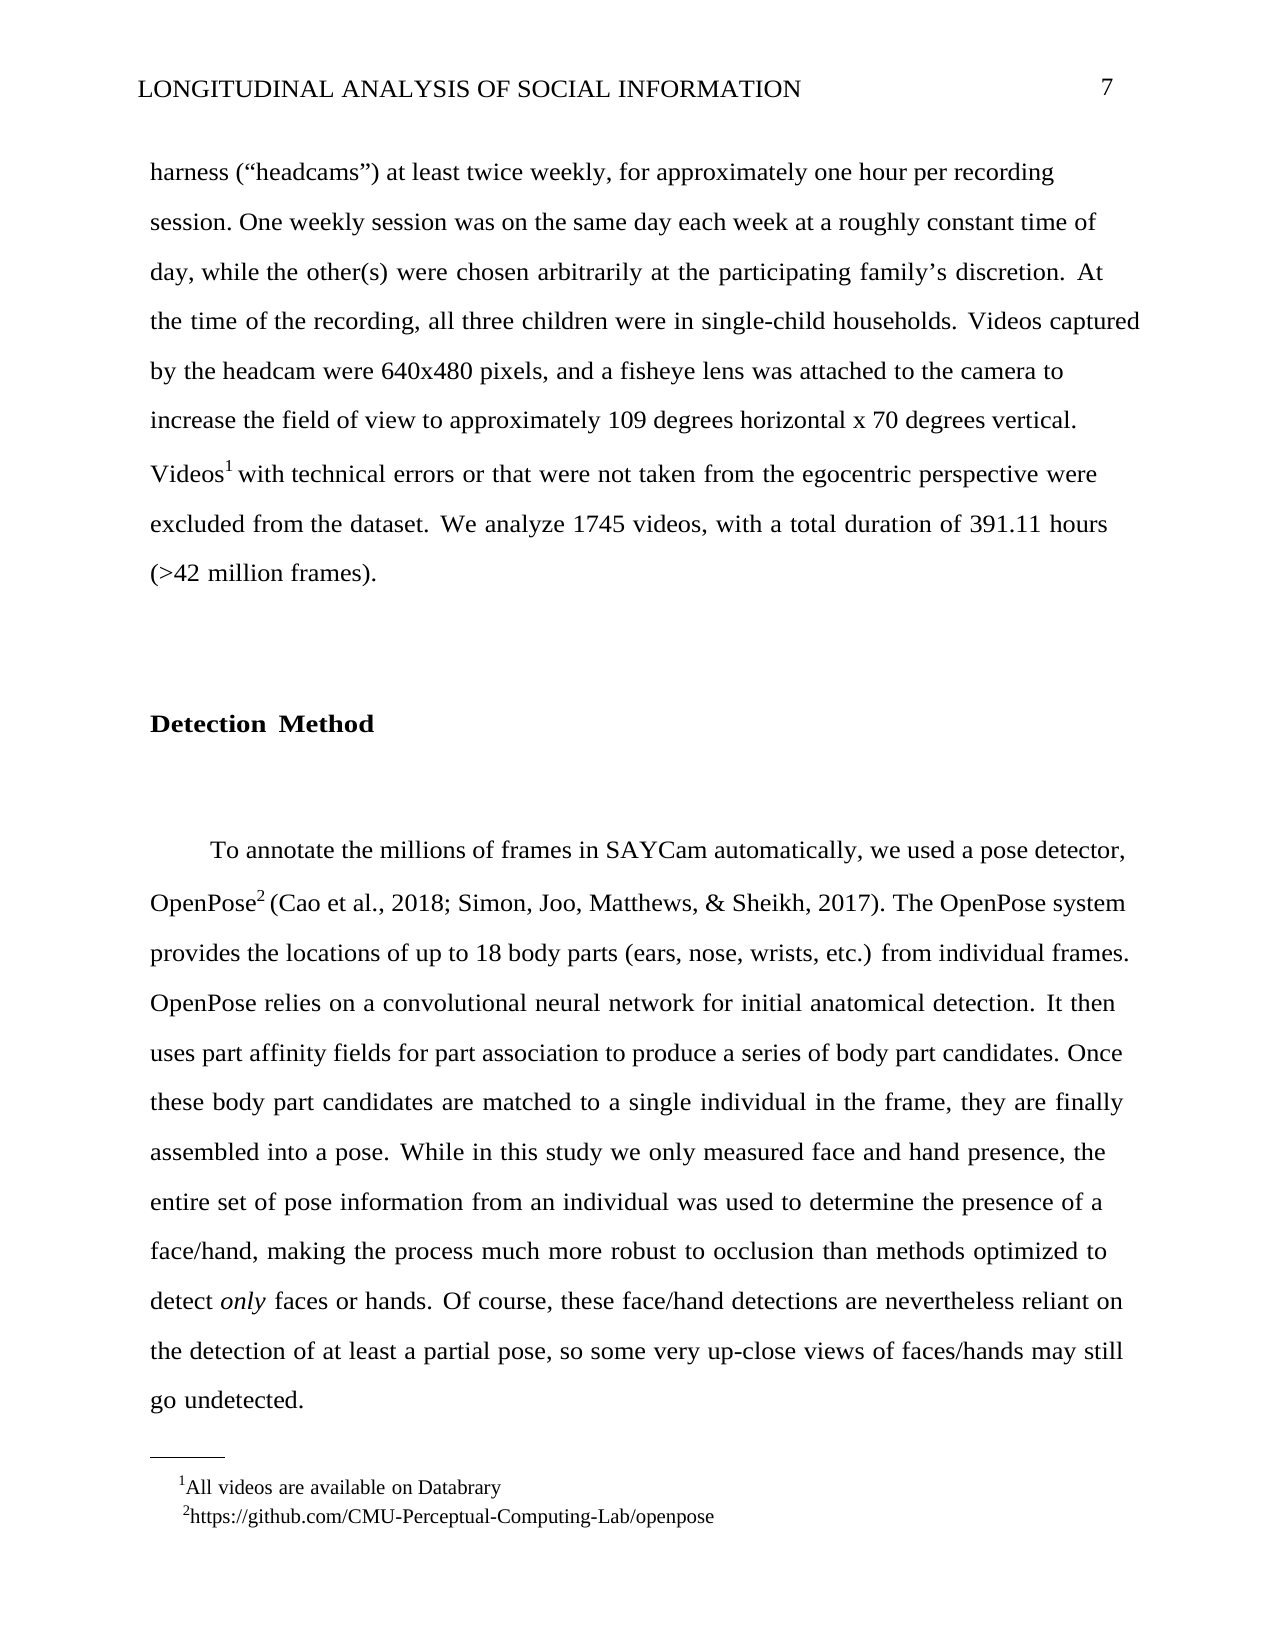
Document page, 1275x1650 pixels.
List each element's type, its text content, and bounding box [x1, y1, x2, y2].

subtitle Detection Method [150, 709, 1142, 737]
text 1All videos are available on Databrary [178, 1472, 1142, 1499]
text To annotate the millions of frames in SAYCam automatically, we used a pose detector, OpenPose2 (Cao et al., 2018; Simon, Joo, Matthews, & Sheikh, 2017). The OpenPose system provides the locations of up to 18 body parts (ears, nose, wrists, etc.) from individual frames. OpenPose relies on a convolutional neural network for initial anatomical detection. It then uses part affinity fields for part association to produce a series of body part candidates. Once these body part candidates are matched to a single individual in the frame, they are finally assembled into a pose. While in this study we only measured face and hand presence, the entire set of pose information from an individual was used to determine the presence of a face/hand, making the process much more robust to occlusion than methods optimized to detect only faces or hands. Of course, these face/hand detections are nevertheless reliant on the detection of at least a partial pose, so some very up-close views of faces/hands may still go undetected. [150, 835, 1142, 1414]
text 2https://github.com/CMU-Perceptual-Computing-Lab/openpose [183, 1502, 1142, 1528]
text harness (“headcams”) at least twice weekly, for approximately one hour per recording session. One weekly session was on the same day each week at a roughly constant time of day, while the other(s) were chosen arbitrarily at the participating family’s discretion. At the time of the recording, all three children were in single-child households. Videos captured by the headcam were 640x480 pixels, and a fisheye lens was attached to the camera to increase the field of view to approximately 109 degrees horizontal x 70 degrees vertical. Videos1 with technical errors or that were not taken from the egocentric perspective were excluded from the dataset. We analyze 1745 videos, with a total duration of 391.11 hours (>42 million frames). [150, 157, 1142, 587]
